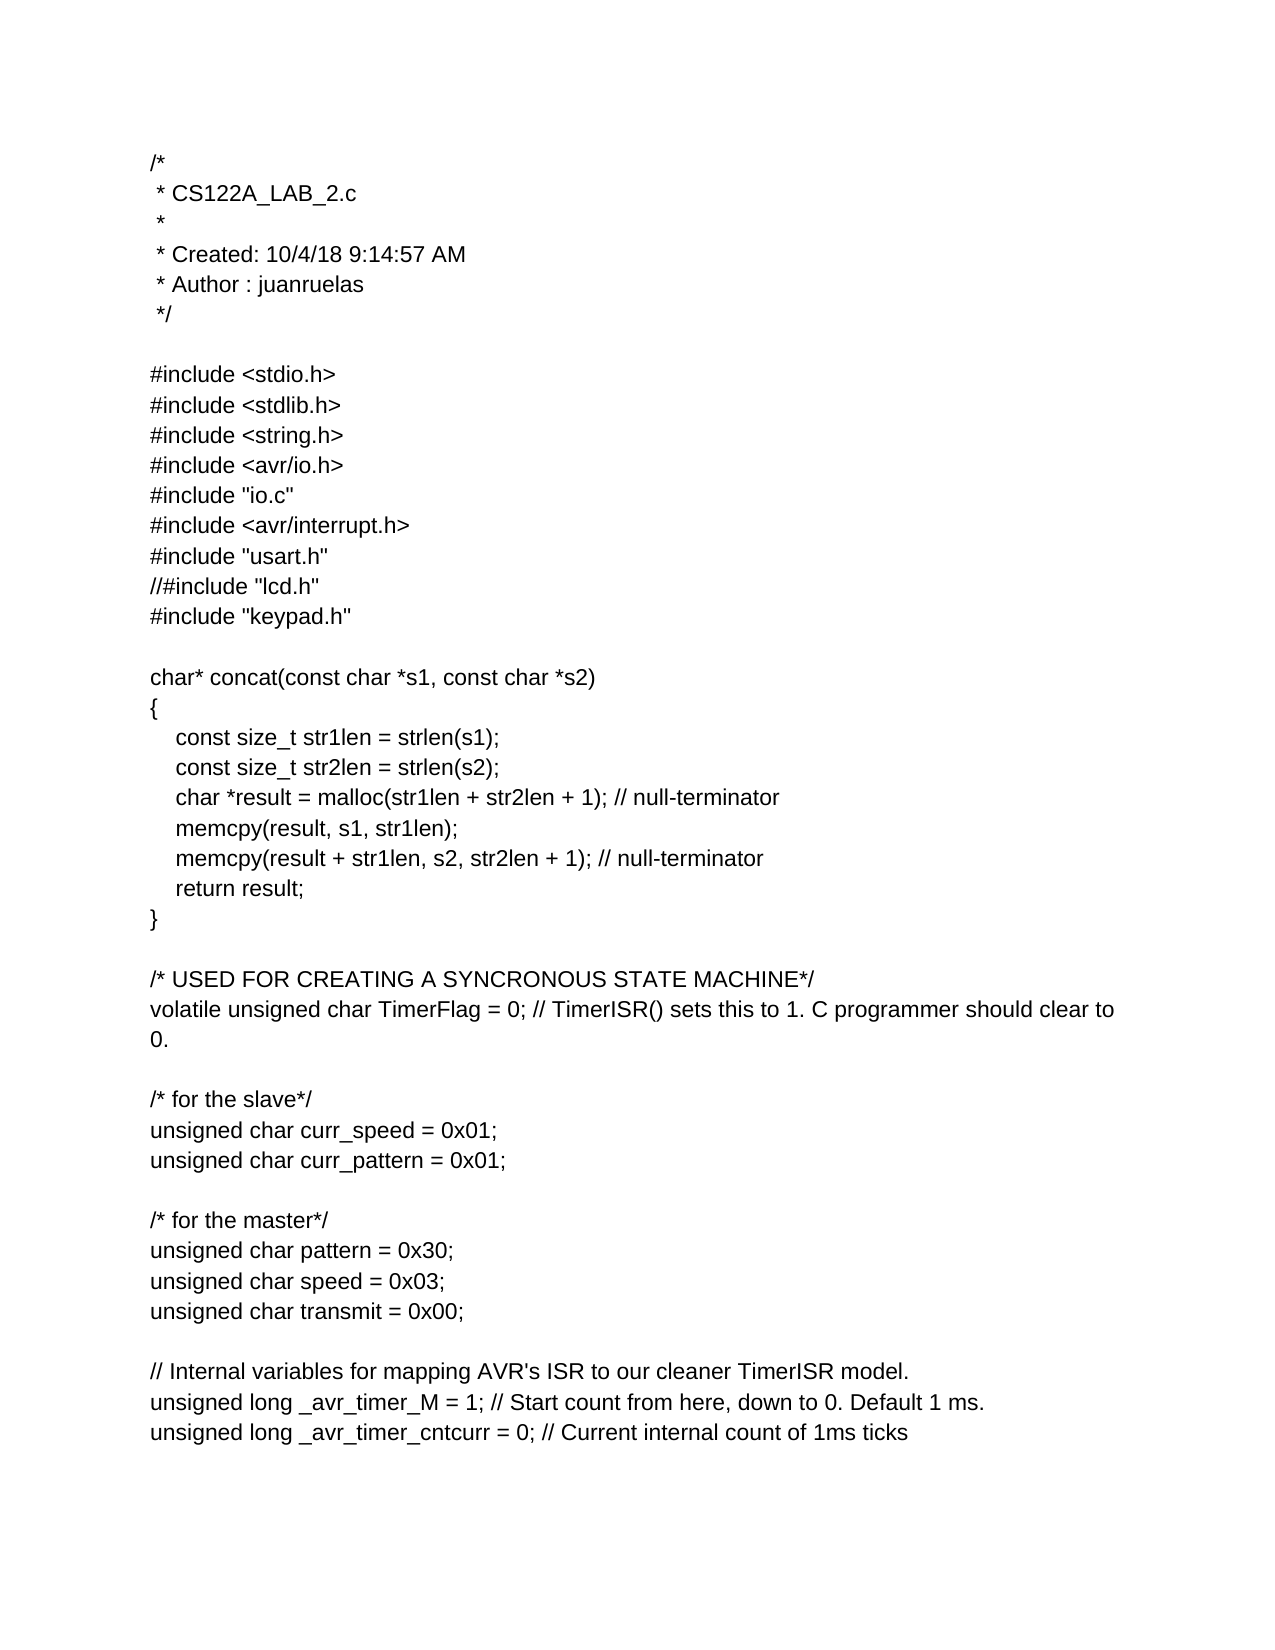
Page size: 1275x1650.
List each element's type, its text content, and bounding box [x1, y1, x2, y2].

text memcpy(result + str1len, s2, str2len + 1); // null-terminator [150, 845, 1125, 871]
text * Created: 10/4/18 9:14:57 AM [150, 241, 1125, 267]
text #include "usart.h" [150, 543, 1125, 569]
text */ [150, 301, 1125, 327]
text #include "io.c" [150, 482, 1125, 509]
text volatile unsigned char TimerFlag = 0; // TimerISR() sets this to 1. C programmer should clear to 0. [150, 996, 1125, 1052]
text #include <stdio.h> [150, 361, 1125, 388]
text /* for the master*/ [150, 1207, 1125, 1234]
text unsigned long _avr_timer_cntcurr = 0; // Current internal count of 1ms ticks [150, 1419, 1125, 1445]
text unsigned char pattern = 0x30; [150, 1237, 1125, 1264]
text /* for the slave*/ [150, 1086, 1125, 1113]
text #include <stdlib.h> [150, 392, 1125, 418]
text // Internal variables for mapping AVR's ISR to our cleaner TimerISR model. [150, 1358, 1125, 1385]
text /* [150, 150, 1125, 176]
text #include "keypad.h" [150, 603, 1125, 629]
text char* concat(const char *s1, const char *s2) [150, 663, 1125, 690]
text const size_t str2len = strlen(s2); [150, 754, 1125, 781]
text unsigned long _avr_timer_M = 1; // Start count from here, down to 0. Default 1 ms. [150, 1388, 1125, 1415]
text return result; [150, 875, 1125, 901]
text char *result = malloc(str1len + str2len + 1); // null-terminator [150, 784, 1125, 811]
text memcpy(result, s1, str1len); [150, 814, 1125, 841]
text } [150, 905, 1125, 932]
text unsigned char curr_pattern = 0x01; [150, 1147, 1125, 1173]
text const size_t str1len = strlen(s1); [150, 724, 1125, 750]
text #include <avr/interrupt.h> [150, 512, 1125, 539]
text unsigned char speed = 0x03; [150, 1268, 1125, 1294]
text /* USED FOR CREATING A SYNCRONOUS STATE MACHINE*/ [150, 966, 1125, 992]
text * Author : juanruelas [150, 271, 1125, 297]
text * [150, 210, 1125, 237]
text //#include "lcd.h" [150, 573, 1125, 599]
text unsigned char transmit = 0x00; [150, 1298, 1125, 1324]
text #include <string.h> [150, 422, 1125, 448]
text #include <avr/io.h> [150, 452, 1125, 478]
text * CS122A_LAB_2.c [150, 180, 1125, 207]
text { [150, 694, 1125, 720]
text unsigned char curr_speed = 0x01; [150, 1117, 1125, 1143]
